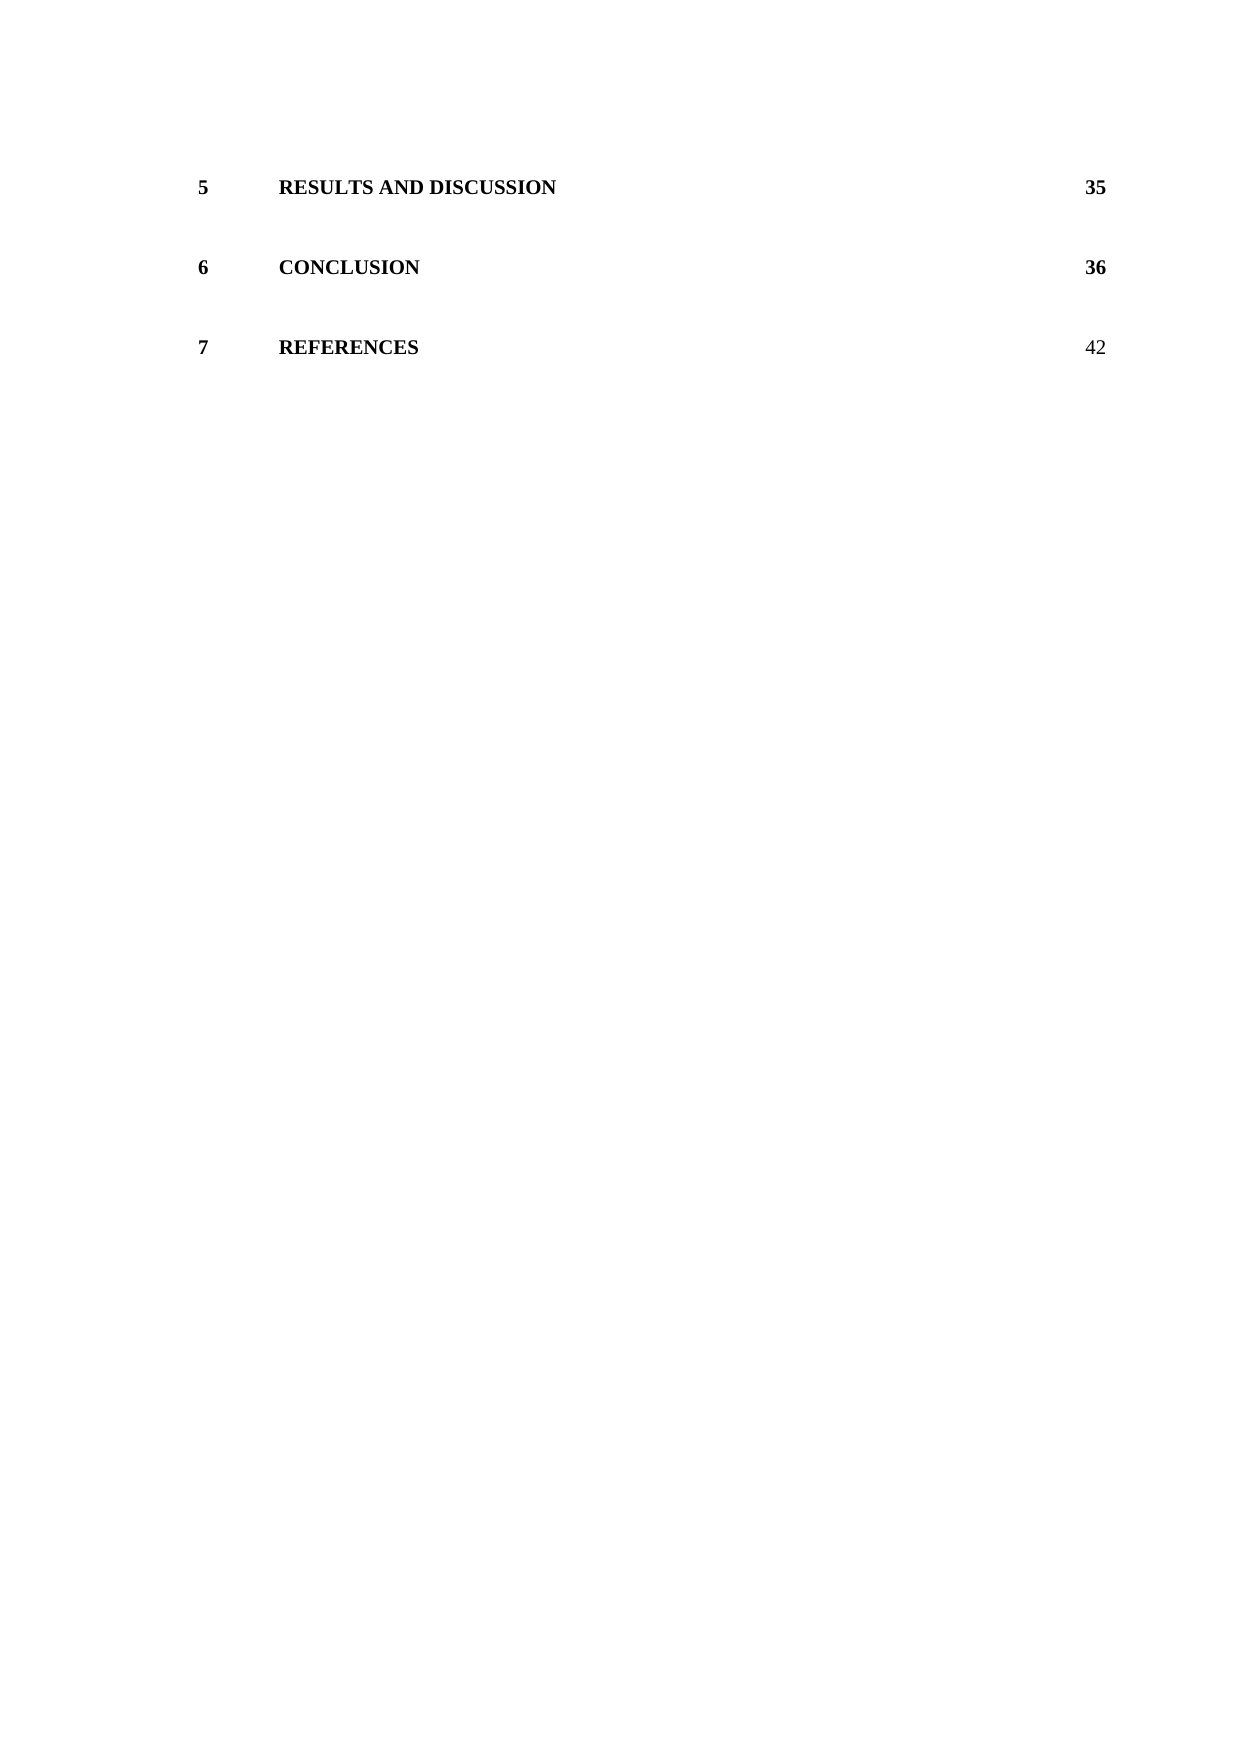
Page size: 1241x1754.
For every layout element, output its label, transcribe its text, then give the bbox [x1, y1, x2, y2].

table_cell 42 [1011, 310, 1181, 390]
table_cell 5 [139, 150, 267, 230]
table_cell 35 [1011, 150, 1181, 230]
table_cell 6 [139, 230, 267, 310]
table_cell 36 [1011, 230, 1181, 310]
table_cell REFERENCES [268, 310, 1011, 390]
table_cell 7 [139, 310, 267, 390]
table_cell RESULTS AND DISCUSSION [268, 150, 1011, 230]
table_cell CONCLUSION [268, 230, 1011, 310]
